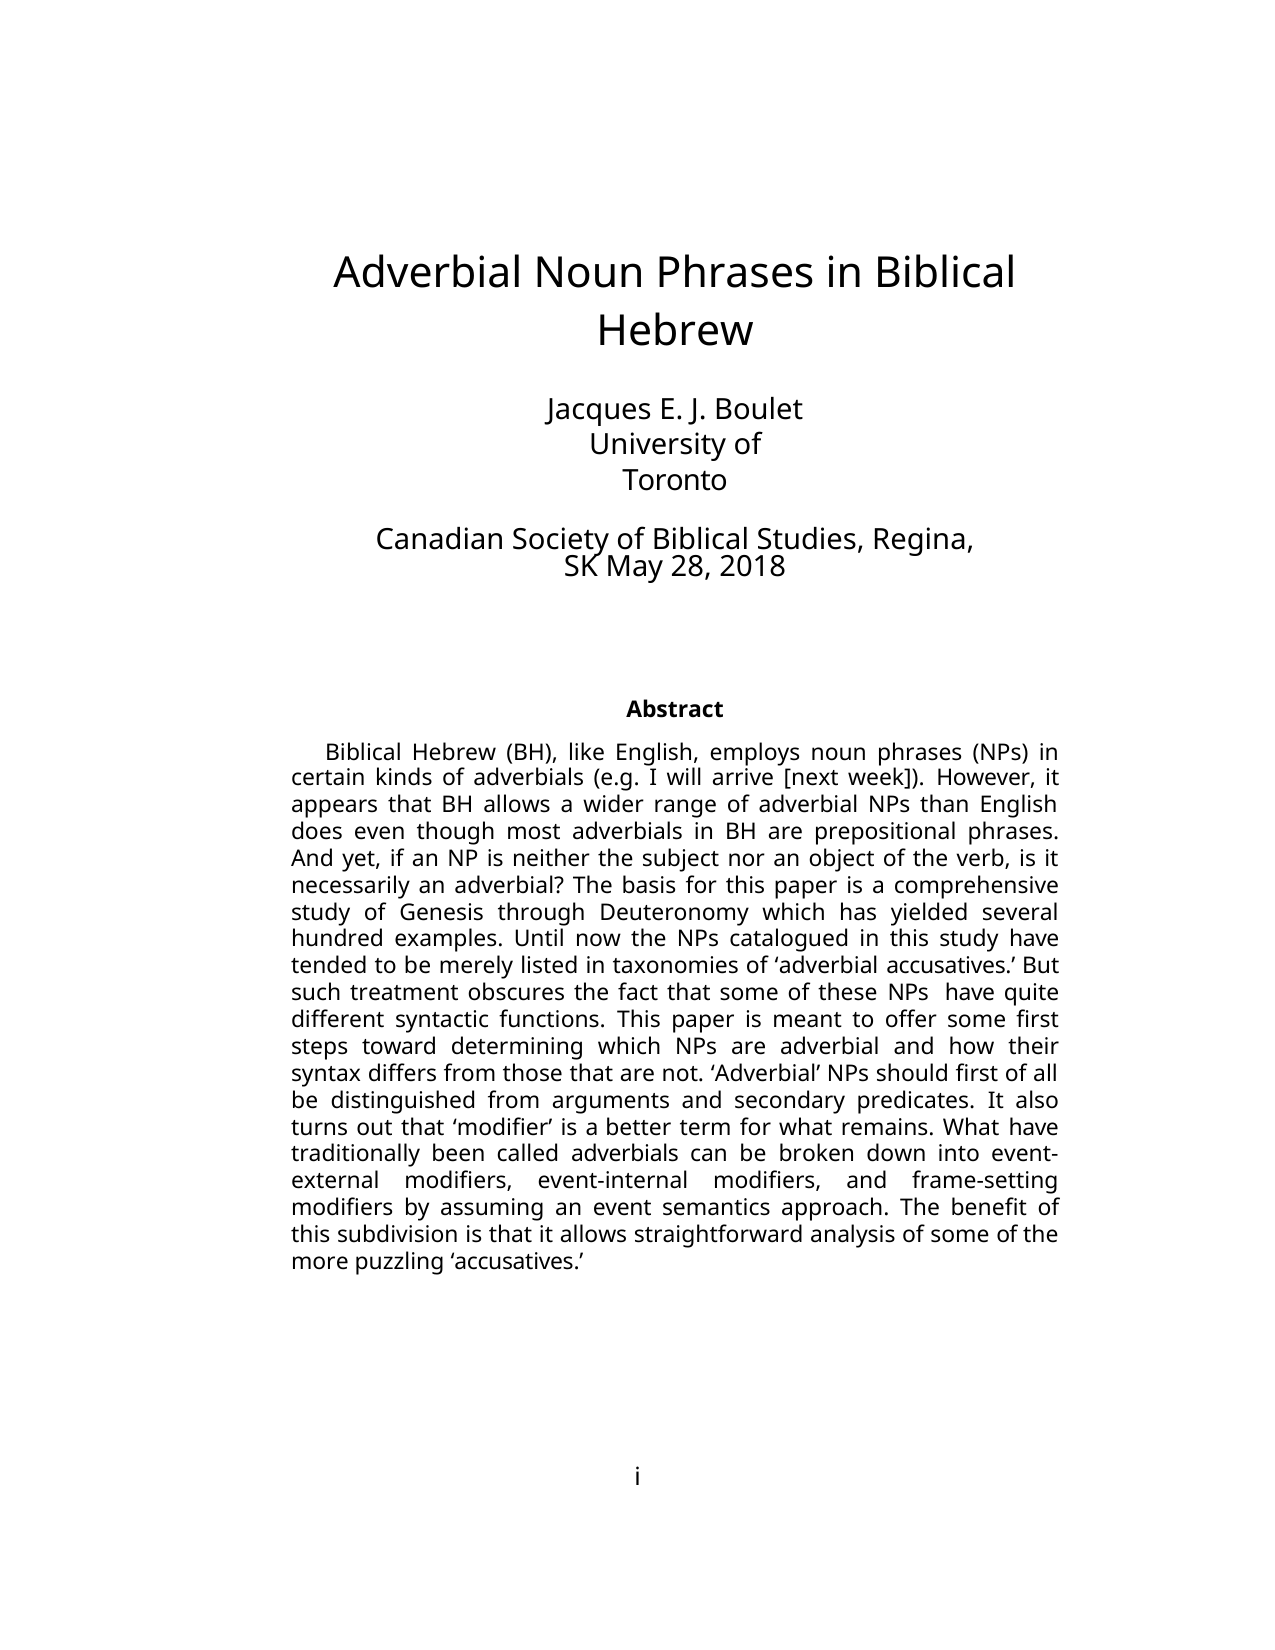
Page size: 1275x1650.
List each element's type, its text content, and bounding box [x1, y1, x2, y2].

subtitle Canadian Society of Biblical Studies, Regina, SK May 28, 2018 [366, 527, 984, 584]
text Abstract [299, 693, 1051, 724]
text Biblical Hebrew (BH), like English, employs noun phrases (NPs) in certain kinds of adverbials (e.g. I will arrive [next week]). However, it appears that BH allows a wider range of adverbial NPs than English does even though most adverbials in BH are prepositional phrases. And yet, if an NP is neither the subject nor an object of the verb, is it necessarily an adverbial? The basis for this paper is a comprehensive study of Genesis through Deuteronomy which has yielded several hundred examples. Until now the NPs catalogued in this study have tended to be merely listed in taxonomies of ‘adverbial accusatives.’ But such treatment obscures the fact that some of these NPs have quite different syntactic functions. This paper is meant to offer some first steps toward determining which NPs are adverbial and how their syntax differs from those that are not. ‘Adverbial’ NPs should first of all be distinguished from arguments and secondary predicates. It also turns out that ‘modifier’ is a better term for what remains. What have traditionally been called adverbials can be broken down into event-external modifiers, event-internal modifiers, and frame-setting modifiers by assuming an event semantics approach. The benefit of this subdivision is that it allows straightforward analysis of some of the more puzzling ‘accusatives.’ [291, 739, 1059, 1276]
title Adverbial Noun Phrases in Biblical Hebrew [299, 241, 1051, 358]
subtitle Jacques E. J. Boulet University of Toronto [537, 390, 813, 499]
